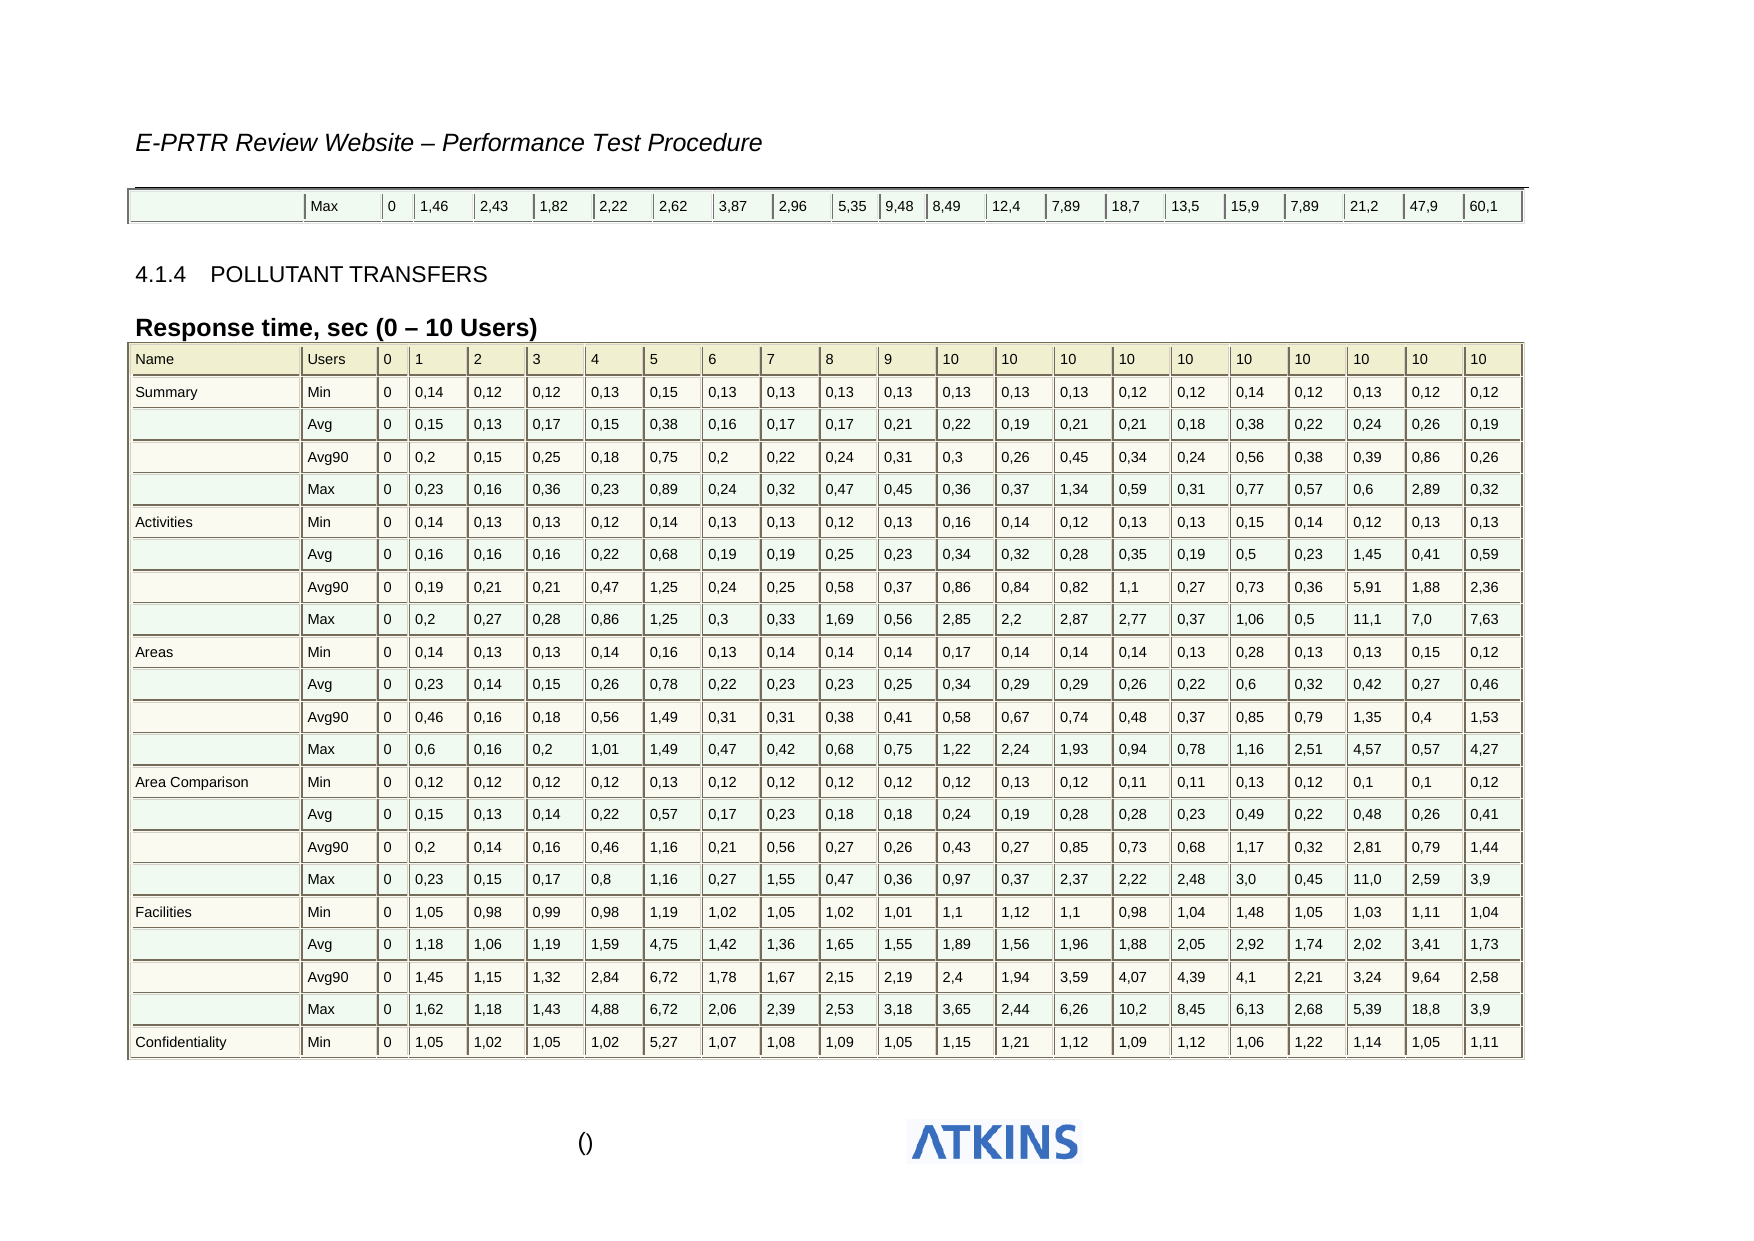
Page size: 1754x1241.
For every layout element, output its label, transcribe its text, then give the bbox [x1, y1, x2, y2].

table_cell 0,6 [410, 735, 466, 764]
table_cell 0,56 [1231, 443, 1287, 472]
table_cell 0,16 [410, 540, 466, 569]
table_cell 0,47 [703, 735, 759, 764]
table_cell 0,41 [1464, 797, 1523, 829]
table_cell 0,32 [1290, 670, 1345, 699]
table_header 7 [760, 343, 819, 374]
table_cell 3,59 [1055, 963, 1111, 992]
table_cell 0,74 [1055, 703, 1111, 732]
table_cell 0,15 [410, 800, 466, 829]
table_cell 0,36 [938, 475, 993, 504]
table_cell 0,45 [879, 475, 935, 504]
table_cell 0,13 [1172, 508, 1228, 537]
table_cell 0,59 [1464, 537, 1523, 569]
table_cell 0,16 [528, 833, 583, 862]
table_cell 0,14 [410, 508, 466, 537]
table_header 5 [643, 345, 702, 374]
table_cell 0,19 [1172, 540, 1228, 569]
table_cell 21,2 [1344, 192, 1403, 221]
table_cell 0,17 [528, 865, 583, 894]
table_header 10 [1230, 343, 1288, 374]
table_cell 2,43 [474, 190, 533, 221]
table_cell 0,22 [1172, 670, 1228, 699]
table_cell 1,1 [1055, 898, 1111, 927]
table_cell 2,24 [997, 735, 1052, 764]
table_cell 1,16 [1231, 735, 1287, 764]
table_cell 0,23 [879, 540, 935, 569]
table_header 9 [878, 345, 936, 374]
table_cell 0,2 [703, 443, 759, 472]
table_cell 1,14 [1347, 1028, 1405, 1057]
table_cell 0,48 [1348, 800, 1404, 829]
table_cell 0,15 [469, 443, 524, 472]
table_cell 5,91 [1348, 573, 1404, 602]
table_cell 1,05 [526, 1028, 584, 1057]
table_cell 0,22 [1290, 410, 1345, 439]
table_cell 2,06 [703, 995, 759, 1024]
table_cell 2,53 [821, 995, 876, 1024]
table_cell 2,96 [772, 192, 832, 221]
table_cell 0,23 [762, 670, 818, 699]
table_cell 0,18 [879, 800, 935, 829]
table_cell 0,28 [1055, 800, 1111, 829]
table_cell [131, 190, 304, 221]
table_cell 2,36 [1466, 569, 1522, 602]
table_cell 0,26 [997, 443, 1052, 472]
subtitle Pollutant Transfers [135, 261, 1529, 288]
table_cell 0,24 [703, 475, 759, 504]
table_cell 0,13 [1466, 504, 1522, 537]
table_cell Area Comparison [131, 764, 299, 797]
table_cell 0,37 [997, 865, 1052, 894]
table_cell 3,41 [1407, 930, 1462, 959]
table_header 1 [409, 345, 467, 374]
table_cell 1,02 [467, 1024, 526, 1057]
table_cell 0,82 [1055, 573, 1111, 602]
table_cell 2,87 [1055, 605, 1111, 634]
table_cell 9,64 [1407, 963, 1462, 992]
table_cell 3,0 [1231, 865, 1287, 894]
table_cell 0,41 [1407, 540, 1462, 569]
table_cell 0,13 [1348, 378, 1404, 407]
table_cell 1,88 [1407, 573, 1462, 602]
table_cell 0,8 [586, 865, 642, 894]
table_cell 0 [379, 378, 407, 407]
table_cell 1,22 [1288, 1028, 1347, 1057]
table_cell 0,99 [528, 898, 583, 927]
table_cell 1,05 [1290, 898, 1345, 927]
table_cell 0,78 [1172, 735, 1228, 764]
table_cell 0,14 [410, 378, 466, 407]
table_cell 0,21 [1055, 410, 1111, 439]
table_cell 0,22 [762, 443, 818, 472]
table_cell 0,16 [469, 475, 524, 504]
table_cell 0,37 [1172, 703, 1228, 732]
table_cell 0,2 [410, 833, 466, 862]
table_cell 0,12 [1290, 768, 1345, 797]
table_cell 0 [379, 475, 407, 504]
table_cell 0,43 [938, 833, 993, 862]
table_cell 0,67 [997, 703, 1052, 732]
table_cell 0,16 [938, 508, 993, 537]
table_cell 0,25 [821, 540, 876, 569]
table_cell 0,12 [1114, 378, 1169, 407]
table_cell Avg [303, 800, 376, 829]
table_cell 0,6 [1231, 670, 1287, 699]
table_cell 0,79 [1290, 703, 1345, 732]
table_cell 1,05 [410, 898, 466, 927]
table_cell 0,47 [586, 573, 642, 602]
table_cell 0,13 [1114, 508, 1169, 537]
table_cell 0,57 [1290, 475, 1345, 504]
table_cell 0,46 [1464, 667, 1523, 699]
table_cell 0,26 [586, 670, 642, 699]
table_cell [129, 667, 301, 699]
table_cell 0,13 [997, 378, 1052, 407]
table_cell 0,28 [1231, 638, 1287, 667]
table_cell 0,13 [1348, 638, 1404, 667]
table_cell 0,32 [762, 475, 818, 504]
table_cell 0,45 [1290, 865, 1345, 894]
table_cell 0,12 [469, 378, 524, 407]
table_cell 0,5 [1290, 605, 1345, 634]
table_cell [131, 829, 299, 862]
table_cell [129, 537, 301, 569]
table_cell 0,16 [703, 410, 759, 439]
table_cell Max [303, 735, 376, 764]
table_cell 0,34 [938, 540, 993, 569]
table_cell 0,1 [1407, 768, 1462, 797]
table_cell 0,14 [410, 638, 466, 667]
table_cell 1,1 [938, 898, 993, 927]
table_cell 0,12 [938, 768, 993, 797]
table_header 10 [1054, 345, 1112, 374]
table_cell 0 [377, 1028, 409, 1057]
table_cell 0,68 [645, 540, 700, 569]
table_cell 0,98 [469, 898, 524, 927]
table_cell 0,56 [879, 605, 935, 634]
table_cell 0,26 [879, 833, 935, 862]
table_cell 0,38 [1231, 410, 1287, 439]
table_cell 0,13 [762, 508, 818, 537]
table_cell 0,27 [1407, 670, 1462, 699]
table_cell 0,49 [1231, 800, 1287, 829]
table_cell 7,63 [1464, 602, 1523, 634]
table_cell 1,19 [528, 930, 583, 959]
table_cell 0 [379, 638, 407, 667]
table_cell 0,15 [410, 410, 466, 439]
table_cell 1,18 [469, 995, 524, 1024]
table_cell 0,27 [997, 833, 1052, 862]
table_cell 0,15 [469, 865, 524, 894]
table_cell 0,18 [528, 703, 583, 732]
table_cell 4,57 [1348, 735, 1404, 764]
table_cell 0,27 [821, 833, 876, 862]
table_cell 1,48 [1231, 898, 1287, 927]
table_cell 6,72 [645, 963, 700, 992]
table_cell 0,13 [586, 378, 642, 407]
table_cell 0,42 [1348, 670, 1404, 699]
table_cell 3,65 [938, 995, 993, 1024]
table_cell 7,89 [1045, 190, 1105, 221]
table_cell 0,17 [703, 800, 759, 829]
table_cell Avg [303, 670, 376, 699]
table_cell 1,69 [821, 605, 876, 634]
table_cell 1,94 [997, 963, 1052, 992]
table_cell 0,15 [528, 670, 583, 699]
table_cell 0,19 [762, 540, 818, 569]
table_cell 0,15 [1231, 508, 1287, 537]
table_cell 1,43 [528, 995, 583, 1024]
table_cell 3,9 [1464, 862, 1523, 894]
table_cell 2,59 [1407, 865, 1462, 894]
table_cell 0,15 [645, 378, 700, 407]
table_header 6 [702, 345, 760, 374]
table_cell 0,12 [1466, 764, 1522, 797]
table_cell Activities [131, 504, 299, 537]
table_cell 0,42 [762, 735, 818, 764]
table_cell 3,24 [1348, 963, 1404, 992]
table_cell 0,2 [528, 735, 583, 764]
table_cell [129, 407, 301, 439]
table_cell 0 [379, 995, 407, 1024]
table_cell 0,17 [762, 410, 818, 439]
table_cell 0,13 [879, 378, 935, 407]
table_cell 0,14 [762, 638, 818, 667]
table_cell 0,28 [1055, 540, 1111, 569]
table_cell 0,13 [1407, 508, 1462, 537]
table_cell 0,28 [1114, 800, 1169, 829]
table_cell Max [303, 475, 376, 504]
table_header 10 [995, 345, 1054, 374]
table_cell 1,02 [821, 898, 876, 927]
table_cell Max [304, 192, 381, 221]
table_cell 0,46 [410, 703, 466, 732]
table_cell 0,22 [586, 540, 642, 569]
table_cell 4,27 [1464, 732, 1523, 764]
table_cell 0,23 [762, 800, 818, 829]
table_cell 0,13 [1055, 378, 1111, 407]
table_header 10 [1112, 345, 1171, 374]
table_cell 0,32 [1290, 833, 1345, 862]
table_cell 0,13 [469, 508, 524, 537]
table_cell 1,89 [938, 930, 993, 959]
table_cell 0,98 [1114, 898, 1169, 927]
table_cell 0,75 [879, 735, 935, 764]
table_cell 2,4 [938, 963, 993, 992]
table_cell 0 [379, 833, 407, 862]
table_cell 0,14 [997, 508, 1052, 537]
table_cell 1,01 [586, 735, 642, 764]
table_cell 1,65 [821, 930, 876, 959]
table_cell 0,75 [645, 443, 700, 472]
table_cell Avg90 [303, 833, 376, 862]
table_cell 2,62 [653, 192, 712, 221]
table_cell 0,18 [1172, 410, 1228, 439]
table_cell Min [303, 378, 376, 407]
table_cell 0,24 [938, 800, 993, 829]
table_cell 0,23 [1290, 540, 1345, 569]
table_cell 6,72 [645, 995, 700, 1024]
table_cell 1,45 [410, 963, 466, 992]
table_cell 9,48 [879, 190, 926, 221]
table_cell 0,27 [469, 605, 524, 634]
table_cell 0,13 [762, 378, 818, 407]
table_cell 1,56 [997, 930, 1052, 959]
table_header Name [129, 343, 301, 374]
table_cell [131, 959, 299, 992]
table_cell 1,05 [409, 1028, 467, 1057]
table_cell 0,68 [1172, 833, 1228, 862]
table_cell 0,19 [997, 410, 1052, 439]
table_header 10 [1288, 345, 1347, 374]
table_cell 1,09 [819, 1028, 878, 1057]
table_cell 0,56 [762, 833, 818, 862]
table_cell 0,13 [469, 638, 524, 667]
table_cell 2,19 [879, 963, 935, 992]
table_cell 0,22 [938, 410, 993, 439]
table_cell 1,06 [1230, 1028, 1288, 1057]
table_cell [131, 439, 299, 472]
table_cell 0,38 [821, 703, 876, 732]
table_cell 11,0 [1348, 865, 1404, 894]
table_cell 2,05 [1172, 930, 1228, 959]
table_cell 0,57 [645, 800, 700, 829]
table_cell 0,26 [1466, 439, 1522, 472]
table_cell 0,28 [528, 605, 583, 634]
table_cell 0,11 [1114, 768, 1169, 797]
table_cell 0,98 [586, 898, 642, 927]
table_cell 1,12 [997, 898, 1052, 927]
table_cell 0,38 [1290, 443, 1345, 472]
table_cell 0,12 [1290, 378, 1345, 407]
table_cell 0,39 [1348, 443, 1404, 472]
table_cell 2,85 [938, 605, 993, 634]
table_cell 0,34 [938, 670, 993, 699]
table_cell 0,46 [586, 833, 642, 862]
table_cell Min [303, 638, 376, 667]
table_cell 4,1 [1231, 963, 1287, 992]
table_cell 12,4 [986, 192, 1045, 221]
table_cell 0,12 [1348, 508, 1404, 537]
table_cell Avg90 [303, 443, 376, 472]
table_cell 7,89 [1284, 192, 1344, 221]
table_cell Min [303, 768, 376, 797]
table_cell 0,15 [586, 410, 642, 439]
table_cell 0,12 [1466, 374, 1522, 407]
table_cell 0,37 [1172, 605, 1228, 634]
table_cell 0,12 [762, 768, 818, 797]
table_header 3 [526, 345, 584, 374]
table_cell 0,12 [410, 768, 466, 797]
table_cell 0,14 [645, 508, 700, 537]
table_cell 1,03 [1348, 898, 1404, 927]
table_cell 0,58 [938, 703, 993, 732]
table_cell 0,14 [821, 638, 876, 667]
table_cell 0 [379, 865, 407, 894]
table_cell 1,49 [645, 703, 700, 732]
table_cell 0,24 [1348, 410, 1404, 439]
table_header Users [301, 343, 377, 374]
table_cell 0,73 [1114, 833, 1169, 862]
table_cell Min [301, 1028, 377, 1057]
table_cell 1,04 [1466, 894, 1522, 927]
table_cell Avg [303, 930, 376, 959]
table_cell Min [303, 508, 376, 537]
table_cell 1,09 [1112, 1028, 1171, 1057]
table_cell 2,21 [1290, 963, 1345, 992]
table_cell 0,97 [938, 865, 993, 894]
table_cell 1,32 [528, 963, 583, 992]
table_cell 0,2 [410, 605, 466, 634]
table_cell Max [303, 995, 376, 1024]
table_cell 1,11 [1464, 1024, 1522, 1057]
table_header 10 [1347, 345, 1405, 374]
table_cell 0,38 [645, 410, 700, 439]
table_cell 1,02 [703, 898, 759, 927]
table_header 10 [1171, 345, 1229, 374]
table_cell 0,36 [1290, 573, 1345, 602]
table_cell 0,24 [1172, 443, 1228, 472]
table_cell [129, 862, 301, 894]
table_cell 3,9 [1464, 992, 1523, 1024]
table_cell 1,42 [703, 930, 759, 959]
table_cell 1,15 [936, 1024, 995, 1057]
table_cell 0,12 [821, 508, 876, 537]
table_cell 0,12 [528, 768, 583, 797]
table_cell Facilities [131, 894, 299, 927]
table_cell Avg90 [303, 963, 376, 992]
table_cell 8,49 [926, 192, 986, 221]
table_cell 2,22 [1114, 865, 1169, 894]
table_cell 5,27 [643, 1028, 702, 1057]
table_cell 0,11 [1172, 768, 1228, 797]
table_cell 0 [381, 192, 414, 221]
table_cell Avg90 [303, 703, 376, 732]
table_cell 0,78 [645, 670, 700, 699]
table_cell 0,14 [1290, 508, 1345, 537]
table_cell 5,39 [1348, 995, 1404, 1024]
table_cell 1,67 [762, 963, 818, 992]
table_cell 0,26 [1407, 800, 1462, 829]
table_cell 1,96 [1055, 930, 1111, 959]
table_cell 0,41 [879, 703, 935, 732]
table_cell [131, 569, 299, 602]
table_cell 1,12 [1054, 1028, 1112, 1057]
table_cell 0,58 [821, 573, 876, 602]
table_cell 0,16 [469, 703, 524, 732]
table_cell 1,78 [703, 963, 759, 992]
table_cell 1,36 [762, 930, 818, 959]
table_cell 0,36 [879, 865, 935, 894]
table_cell 0 [379, 703, 407, 732]
table_cell 0,13 [528, 508, 583, 537]
table_cell 2,48 [1172, 865, 1228, 894]
table_cell 1,59 [586, 930, 642, 959]
table_cell 0,13 [997, 768, 1052, 797]
table_cell 1,45 [1348, 540, 1404, 569]
table_cell 2,44 [997, 995, 1052, 1024]
table_cell 0,29 [997, 670, 1052, 699]
table_cell 47,9 [1403, 190, 1463, 221]
table_cell 0,18 [586, 443, 642, 472]
table_cell 1,53 [1466, 699, 1522, 732]
table_cell 0,33 [762, 605, 818, 634]
table_cell 13,5 [1165, 192, 1224, 221]
table_cell 0,5 [1231, 540, 1287, 569]
table_cell 1,74 [1290, 930, 1345, 959]
table_cell Areas [131, 634, 299, 667]
table_cell 2,68 [1290, 995, 1345, 1024]
table_cell 1,21 [995, 1028, 1054, 1057]
table_cell 0,12 [703, 768, 759, 797]
table_cell 0,13 [938, 378, 993, 407]
table_cell 2,02 [1348, 930, 1404, 959]
table_cell 0 [379, 670, 407, 699]
table_cell 0,16 [469, 540, 524, 569]
table_cell 0,23 [410, 670, 466, 699]
table_cell 0,12 [586, 768, 642, 797]
table_cell 0,14 [469, 670, 524, 699]
table_cell 0,25 [879, 670, 935, 699]
table_cell 1,55 [762, 865, 818, 894]
table_cell 0,23 [586, 475, 642, 504]
table_cell 0,12 [469, 768, 524, 797]
table_cell 0,13 [469, 800, 524, 829]
table_cell 0,12 [1055, 508, 1111, 537]
table_cell 0,3 [703, 605, 759, 634]
table_cell 0,24 [703, 573, 759, 602]
table_cell 0,19 [703, 540, 759, 569]
table_cell 1,05 [1405, 1024, 1464, 1057]
table_cell 0,12 [1055, 768, 1111, 797]
table_cell 0,35 [1114, 540, 1169, 569]
table_cell 1,15 [469, 963, 524, 992]
table_cell 0,56 [586, 703, 642, 732]
table_cell 0,79 [1407, 833, 1462, 862]
table_cell 0,34 [1114, 443, 1169, 472]
table_cell Max [303, 865, 376, 894]
table_cell [129, 602, 301, 634]
table_cell 0,17 [938, 638, 993, 667]
table_cell 0,17 [821, 410, 876, 439]
table_cell 0,26 [1114, 670, 1169, 699]
table_cell 0,21 [879, 410, 935, 439]
table_cell 0,57 [1407, 735, 1462, 764]
table_cell 0,84 [997, 573, 1052, 602]
table_cell [129, 992, 301, 1024]
table_cell 0,14 [586, 638, 642, 667]
table_cell 2,92 [1231, 930, 1287, 959]
table_cell 15,9 [1224, 190, 1284, 221]
table_cell Avg [303, 410, 376, 439]
table_cell 0,1 [1348, 768, 1404, 797]
table_cell 0,31 [879, 443, 935, 472]
table_cell 1,55 [879, 930, 935, 959]
table_cell 2,77 [1114, 605, 1169, 634]
table_cell 1,04 [1172, 898, 1228, 927]
table_cell 0 [379, 410, 407, 439]
table_cell 0 [379, 508, 407, 537]
table_cell 0,13 [645, 768, 700, 797]
table_cell 0,14 [879, 638, 935, 667]
table_cell 0,77 [1231, 475, 1287, 504]
table_cell 0,14 [528, 800, 583, 829]
table_cell 0,3 [938, 443, 993, 472]
table_cell 2,37 [1055, 865, 1111, 894]
table_cell 1,06 [469, 930, 524, 959]
table_cell 0,12 [528, 378, 583, 407]
table_cell Min [303, 898, 376, 927]
table_cell 0,31 [1172, 475, 1228, 504]
table_cell 0,13 [821, 378, 876, 407]
table_cell 2,22 [593, 192, 653, 221]
table_cell Summary [131, 374, 299, 407]
table_cell 0,85 [1231, 703, 1287, 732]
table_cell 0,12 [1466, 634, 1522, 667]
table_cell 0,12 [1407, 378, 1462, 407]
table_cell 0,31 [703, 703, 759, 732]
table_cell 1,35 [1348, 703, 1404, 732]
table_cell 0,18 [821, 800, 876, 829]
table_cell 0,14 [1231, 378, 1287, 407]
table_cell 0,16 [469, 735, 524, 764]
table_cell 5,35 [832, 190, 879, 221]
table_header 10 [1405, 343, 1464, 374]
table_cell 0 [379, 573, 407, 602]
table_cell 0,13 [1172, 638, 1228, 667]
table_cell 0,12 [586, 508, 642, 537]
table_cell 6,26 [1055, 995, 1111, 1024]
table_cell 0,16 [528, 540, 583, 569]
table_cell 0,32 [1464, 472, 1523, 504]
table_cell 0,15 [1407, 638, 1462, 667]
table_header 2 [467, 343, 526, 374]
table_cell 2,84 [586, 963, 642, 992]
table_cell 0,86 [1407, 443, 1462, 472]
table_cell 0,21 [469, 573, 524, 602]
table_cell 0,36 [528, 475, 583, 504]
table_cell 0 [379, 768, 407, 797]
table_cell 1,1 [1114, 573, 1169, 602]
table_header 8 [819, 345, 878, 374]
table_cell 0,13 [1231, 768, 1287, 797]
table_cell 0,23 [410, 865, 466, 894]
table_cell 0,12 [879, 768, 935, 797]
table_cell 2,39 [762, 995, 818, 1024]
table_cell 0,14 [1055, 638, 1111, 667]
table_cell 0,16 [645, 638, 700, 667]
table_cell 0,13 [703, 508, 759, 537]
table_cell 1,88 [1114, 930, 1169, 959]
table_cell 1,05 [878, 1028, 936, 1057]
table_cell 1,82 [533, 190, 593, 221]
picture [906, 1119, 1083, 1164]
table_cell 10,2 [1114, 995, 1169, 1024]
table_cell 0,37 [879, 573, 935, 602]
table_cell 1,44 [1466, 829, 1522, 862]
table_cell 0,13 [703, 638, 759, 667]
table_cell 0,25 [762, 573, 818, 602]
table_cell 1,34 [1055, 475, 1111, 504]
table_cell 0,24 [821, 443, 876, 472]
table_cell 1,06 [1231, 605, 1287, 634]
table_cell 18,8 [1407, 995, 1462, 1024]
table_cell 2,81 [1348, 833, 1404, 862]
table_cell 18,7 [1105, 192, 1165, 221]
table_cell 2,58 [1466, 959, 1522, 992]
table_cell 0,23 [1172, 800, 1228, 829]
table_cell 0,86 [586, 605, 642, 634]
table_cell 1,17 [1231, 833, 1287, 862]
text Response time, sec (0 – 10 Users) [135, 313, 1529, 342]
table_cell 0,21 [528, 573, 583, 602]
table_cell [129, 472, 301, 504]
table_cell 0,32 [997, 540, 1052, 569]
table_cell 3,87 [713, 192, 772, 221]
table_cell 0,37 [997, 475, 1052, 504]
table_cell 6,13 [1231, 995, 1287, 1024]
table_cell 0,17 [528, 410, 583, 439]
table_cell 0 [379, 963, 407, 992]
table_cell 0 [379, 800, 407, 829]
table_cell 0,6 [1348, 475, 1404, 504]
table_header 10 [936, 343, 995, 374]
table_cell 4,07 [1114, 963, 1169, 992]
table_cell 0,89 [645, 475, 700, 504]
table_cell 0,68 [821, 735, 876, 764]
table_cell 1,12 [1171, 1028, 1229, 1057]
table_cell 0 [379, 898, 407, 927]
table_cell 1,25 [645, 605, 700, 634]
table_cell 1,16 [645, 865, 700, 894]
table_cell 0 [379, 930, 407, 959]
table_cell 0,86 [938, 573, 993, 602]
table_cell Avg90 [303, 573, 376, 602]
table_cell 0,13 [1290, 638, 1345, 667]
table_cell 0,22 [586, 800, 642, 829]
table_cell 0,59 [1114, 475, 1169, 504]
table_cell 0,13 [703, 378, 759, 407]
table_header 10 [1464, 345, 1521, 374]
table_cell 1,25 [645, 573, 700, 602]
table_cell 4,88 [586, 995, 642, 1024]
table_cell 1,02 [585, 1028, 643, 1057]
table_cell 3,18 [879, 995, 935, 1024]
table_cell 4,75 [645, 930, 700, 959]
table_cell 1,18 [410, 930, 466, 959]
table_cell 8,45 [1172, 995, 1228, 1024]
table_cell 2,2 [997, 605, 1052, 634]
table_cell [129, 927, 301, 959]
table_cell Avg [303, 540, 376, 569]
table_cell 0,73 [1231, 573, 1287, 602]
table_cell 0,13 [879, 508, 935, 537]
table_cell 0,45 [1055, 443, 1111, 472]
table_cell 0 [379, 735, 407, 764]
table_cell 1,08 [760, 1028, 819, 1057]
table_cell 0,23 [410, 475, 466, 504]
table_cell 1,93 [1055, 735, 1111, 764]
table_cell 1,05 [762, 898, 818, 927]
table_cell 0 [379, 443, 407, 472]
table_cell 1,16 [645, 833, 700, 862]
table_cell 0 [379, 540, 407, 569]
table_cell 0,85 [1055, 833, 1111, 862]
table_cell 0,12 [1172, 378, 1228, 407]
table_cell 0,19 [410, 573, 466, 602]
table_cell 0,26 [1407, 410, 1462, 439]
table_cell 0,4 [1407, 703, 1462, 732]
table_cell 0,19 [1464, 407, 1523, 439]
table_cell 0,25 [528, 443, 583, 472]
table_cell 2,15 [821, 963, 876, 992]
table_cell [131, 699, 299, 732]
table_cell 0,22 [703, 670, 759, 699]
table_cell 0,2 [410, 443, 466, 472]
table_cell 0,12 [821, 768, 876, 797]
table_cell 2,51 [1290, 735, 1345, 764]
table_header 4 [585, 345, 643, 374]
table_cell 0,48 [1114, 703, 1169, 732]
table_cell 0,21 [1114, 410, 1169, 439]
table_cell 0,13 [528, 638, 583, 667]
table_cell 1,49 [645, 735, 700, 764]
table_cell 1,19 [645, 898, 700, 927]
table_cell 0,29 [1055, 670, 1111, 699]
table_cell 0,27 [1172, 573, 1228, 602]
table_cell 4,39 [1172, 963, 1228, 992]
table_cell [129, 732, 301, 764]
table_cell 0,14 [997, 638, 1052, 667]
table_cell 0 [379, 605, 407, 634]
table_cell 1,62 [410, 995, 466, 1024]
table_cell 0,47 [821, 865, 876, 894]
table_cell 2,89 [1407, 475, 1462, 504]
table_cell 7,0 [1407, 605, 1462, 634]
table_cell Confidentiality [131, 1024, 301, 1057]
table_cell 1,11 [1407, 898, 1462, 927]
table_cell 0,21 [703, 833, 759, 862]
table_cell 0,47 [821, 475, 876, 504]
table_cell 60,1 [1463, 192, 1521, 221]
table_cell Max [303, 605, 376, 634]
table_cell 1,07 [702, 1028, 760, 1057]
table_header 0 [377, 345, 409, 374]
table_cell 1,73 [1464, 927, 1523, 959]
table_cell 0,19 [997, 800, 1052, 829]
table_cell 1,01 [879, 898, 935, 927]
table_cell 0,14 [469, 833, 524, 862]
table_cell 0,14 [1114, 638, 1169, 667]
table_cell 0,22 [1290, 800, 1345, 829]
table_cell 0,31 [762, 703, 818, 732]
table_cell 0,27 [703, 865, 759, 894]
table_cell 1,22 [938, 735, 993, 764]
table_cell 1,46 [414, 192, 473, 221]
table_cell 0,23 [821, 670, 876, 699]
table_cell 0,13 [469, 410, 524, 439]
table_cell [129, 797, 301, 829]
table_cell 11,1 [1348, 605, 1404, 634]
table_cell 0,94 [1114, 735, 1169, 764]
